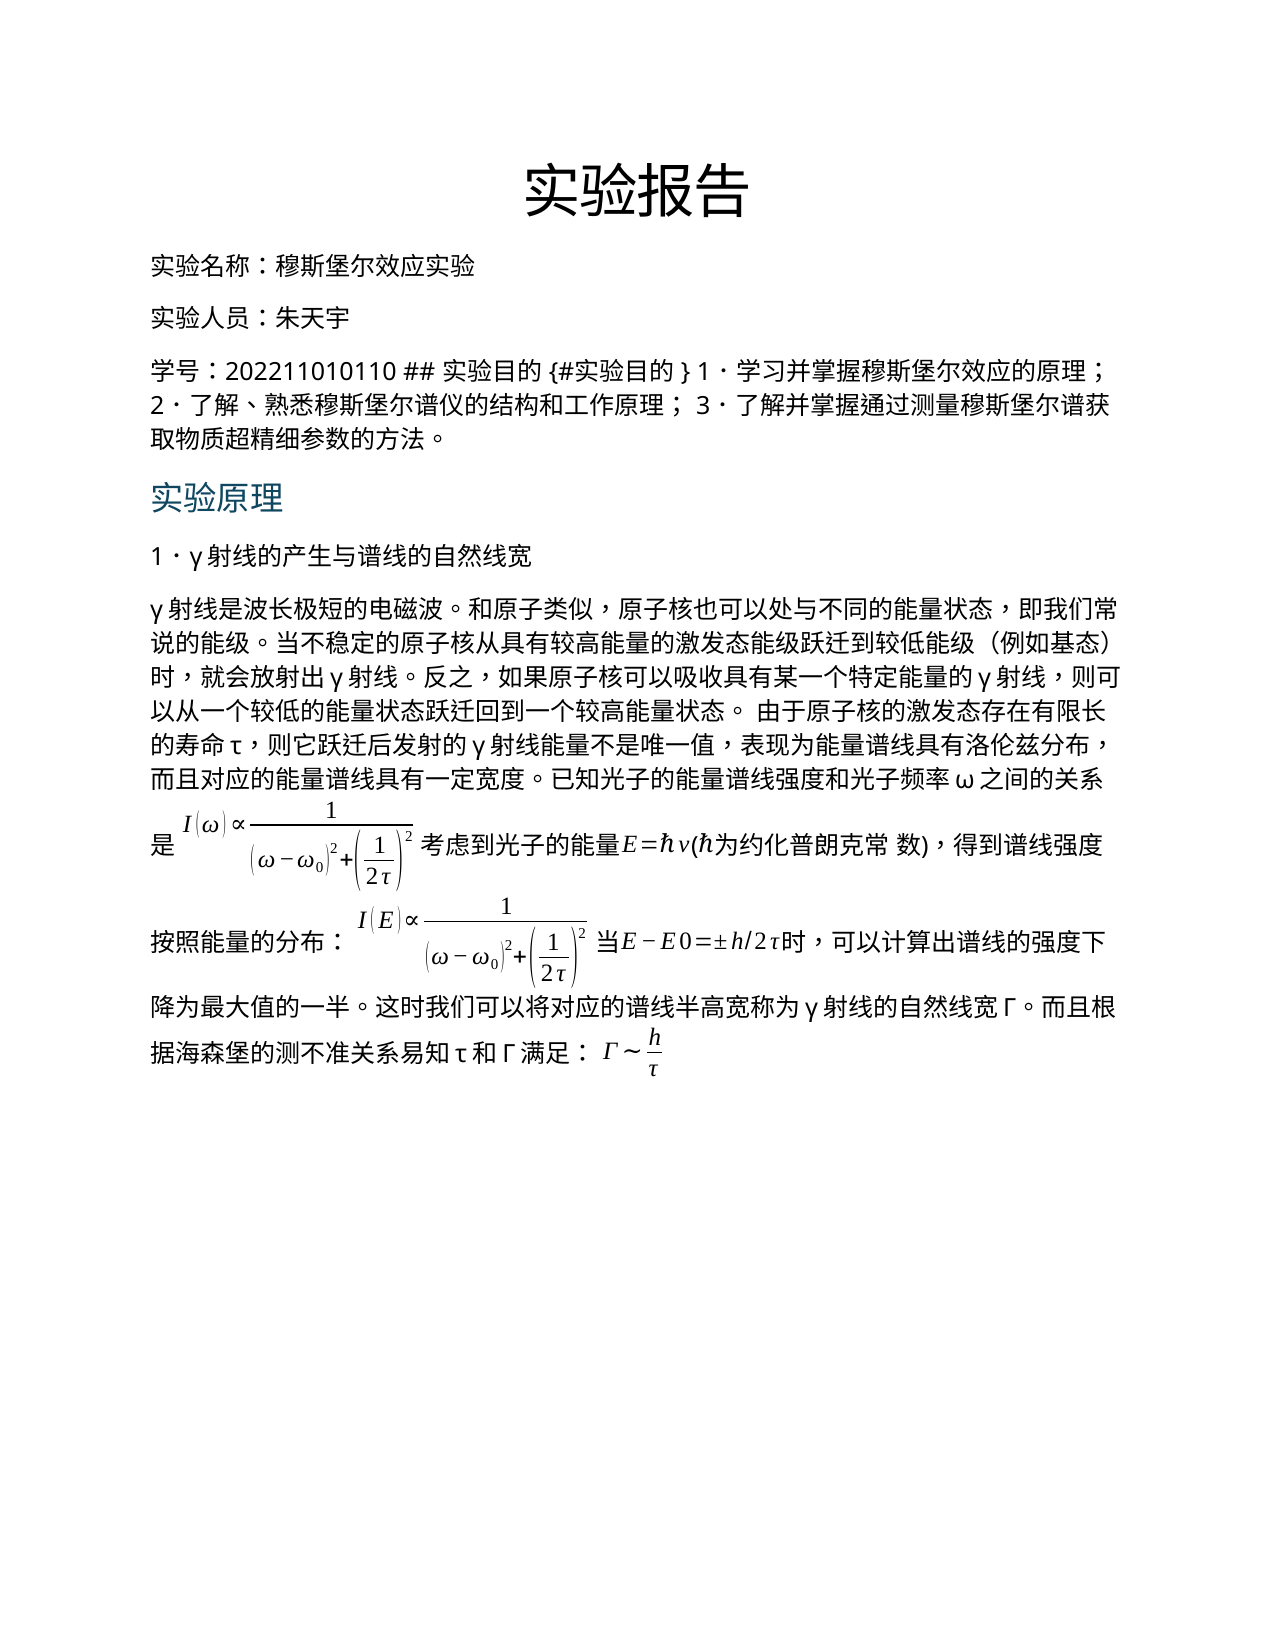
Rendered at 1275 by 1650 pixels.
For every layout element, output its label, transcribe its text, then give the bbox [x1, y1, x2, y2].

text 1．γ射线的产生与谱线的自然线宽 [150, 539, 1125, 573]
text 实验名称：穆斯堡尔效应实验 [150, 248, 1125, 282]
subtitle 实验原理 [150, 475, 1125, 520]
title 实验报告 [150, 150, 1125, 229]
text 实验人员：朱天宇 [150, 301, 1125, 335]
text γ射线是波长极短的电磁波。和原子类似，原子核也可以处与不同的能量状态，即我们常说的能级。当不稳定的原子核从具有较高能量的激发态能级跃迁到较低能级（例如基态）时，就会放射出γ射线。反之，如果原子核可以吸收具有某一个特定能量的γ射线，则可以从一个较低的能量状态跃迁回到一个较高能量状态。 由于原子核的激发态存在有限长的寿命τ，则它跃迁后发射的γ射线能量不是唯一值，表现为能量谱线具有洛伦兹分布，而且对应的能量谱线具有一定宽度。已知光子的能量谱线强度和光子频率ω之间的关系是 考虑到光子的能量(为约化普朗克常 数)，得到谱线强度按照能量的分布： 当时，可以计算出谱线的强度下降为最大值的一半。这时我们可以将对应的谱线半高宽称为γ射线的自然线宽Γ。而且根据海森堡的测不准关系易知τ和Γ满足： 图8-1为典型的洛伦兹型吸收谱线，线宽为。而对于发射谱线和吸收谱线均具有类似上式的能量分布 [150, 592, 1125, 1083]
text 学号：202211010110 ## 实验目的 {#实验目的 } 1．学习并掌握穆斯堡尔效应的原理； 2．了解、熟悉穆斯堡尔谱仪的结构和工作原理； 3．了解并掌握通过测量穆斯堡尔谱获取物质超精细参数的方法。 [150, 354, 1125, 456]
